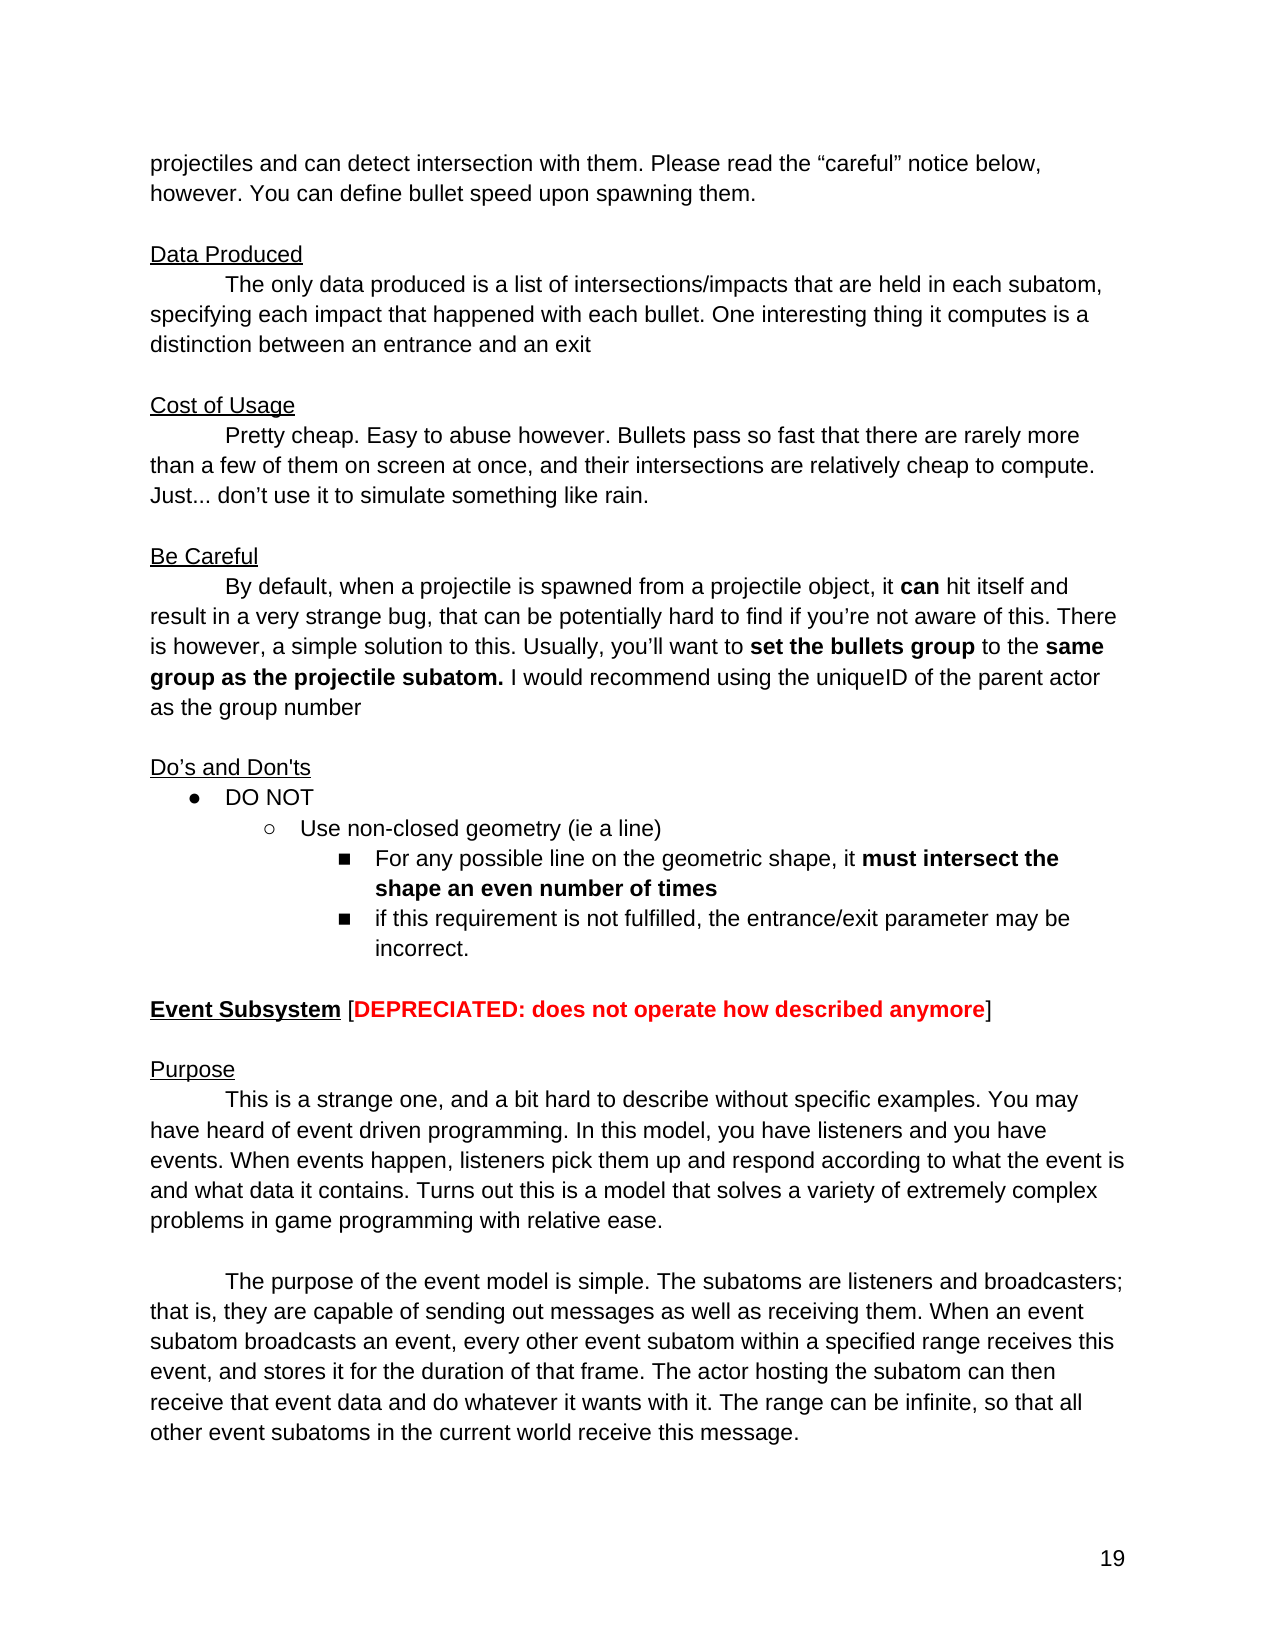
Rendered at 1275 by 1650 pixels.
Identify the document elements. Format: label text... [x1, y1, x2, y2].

text Purpose [150, 1056, 1125, 1083]
text Cost of Usage [150, 392, 1125, 418]
text The purpose of the event model is simple. The subatoms are listeners and broadcasters; that is, they are capable of sending out messages as well as receiving them. When an event subatom broadcasts an event, every other event subatom within a specified range receives this event, and stores it for the duration of that frame. The actor hosting the subatom can then receive that event data and do whatever it wants with it. The range can be infinite, so that all other event subatoms in the current world receive this message. [150, 1268, 1125, 1445]
text Do’s and Don'ts [150, 754, 1125, 781]
list if this requirement is not fulfilled, the entrance/exit parameter may be incorrect. [337, 905, 1125, 962]
text The only data produced is a list of intersections/impacts that are held in each subatom, specifying each impact that happened with each bullet. One interesting thing it computes is a distinction between an entrance and an exit [150, 271, 1125, 358]
text Data Produced [150, 241, 1125, 267]
text Event Subsystem [DEPRECIATED: does not operate how described anymore] [150, 996, 1125, 1022]
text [150, 150, 1125, 207]
list For any possible line on the geometric shape, it must intersect the shape an even number of times [337, 845, 1125, 901]
list Use non-closed geometry (ie a line) [262, 814, 1125, 841]
text Pretty cheap. Easy to abuse however. Bullets pass so fast that there are rarely more than a few of them on screen at once, and their intersections are relatively cheap to compute. Just... don’t use it to simulate something like rain. [150, 422, 1125, 509]
text This is a strange one, and a bit hard to describe without specific examples. You may have heard of event driven programming. In this model, you have listeners and you have events. When events happen, listeners pick them up and respond according to what the event is and what data it contains. Turns out this is a model that solves a variety of extremely complex problems in game programming with relative ease. [150, 1086, 1125, 1234]
text By default, when a projectile is spawned from a projectile object, it can hit itself and result in a very strange bug, that can be potentially hard to find if you’re not aware of this. There is however, a simple solution to this. Usually, you’ll want to set the bullets group to the same group as the projectile subatom. I would recommend using the uniqueID of the parent actor as the group number [150, 573, 1125, 720]
text Be Careful [150, 543, 1125, 569]
list DO NOT [187, 784, 1125, 811]
